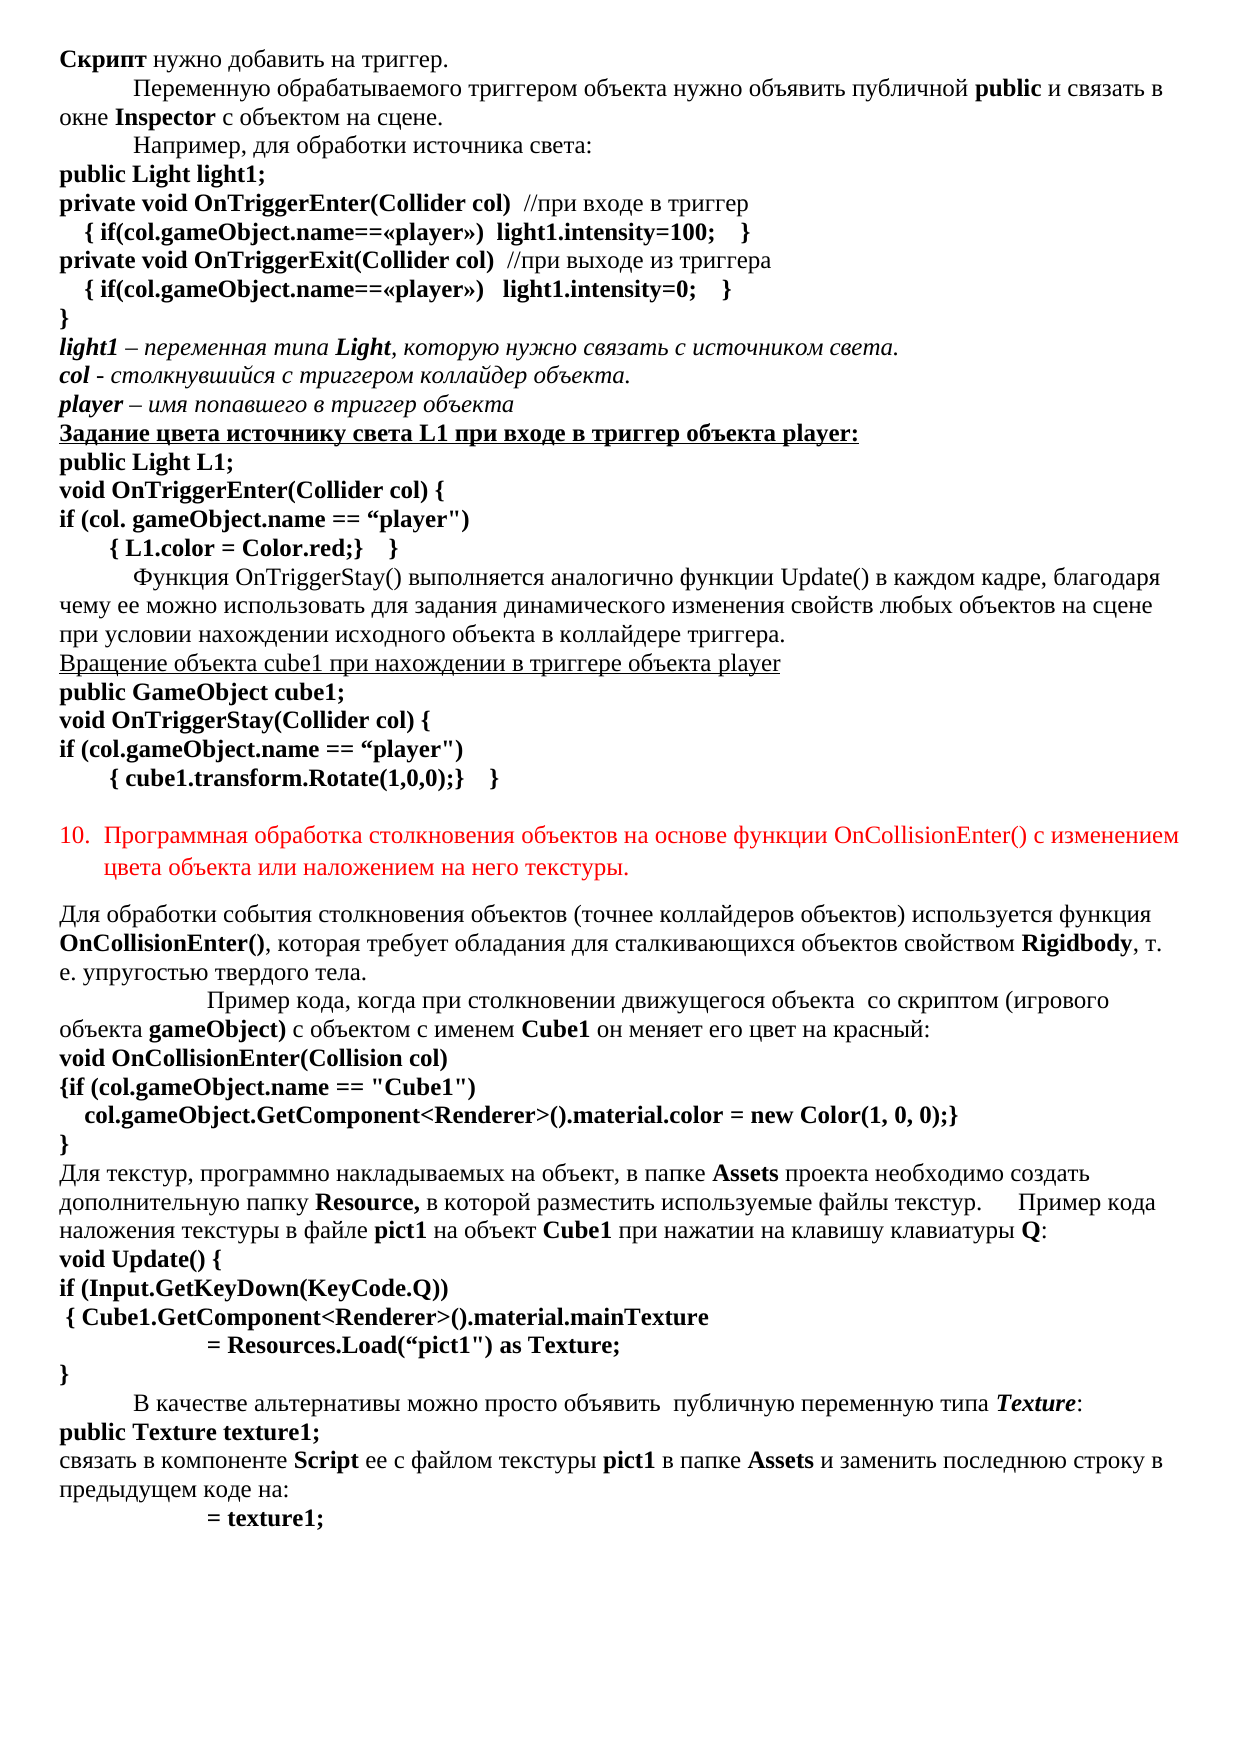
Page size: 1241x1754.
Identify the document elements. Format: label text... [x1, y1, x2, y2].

text { if(col.gameObject.name==«player») light1.intensity=0; } [59, 274, 1181, 303]
text Для обработки события столкновения объектов (точнее коллайдеров объектов) используется функция OnCollisionEnter(), которая требует обладания для сталкивающихся объектов свойством Rigidbody, т. е. упругостью твердого тела. [59, 899, 1181, 986]
text private void OnTriggerExit(Collider col) //при выходе из триггера [59, 246, 1181, 274]
text { if(col.gameObject.name==«player») light1.intensity=100; } [59, 217, 1181, 246]
text Функция OnTriggerStay() выполняется аналогично функции Update() в каждом кадре, благодаря чему ее можно использовать для задания динамического изменения свойств любых объектов на сцене при условии нахождении исходного объекта в коллайдере триггера. [59, 562, 1181, 648]
text Переменную обрабатываемого триггером объекта нужно объявить публичной public и связать в окне Inspector с объектом на сцене. [59, 73, 1181, 131]
text Задание цвета источнику света L1 при входе в триггер объекта player: [59, 418, 1181, 447]
text = texture1; [59, 1503, 1181, 1532]
text } [59, 303, 1181, 332]
text Например, для обработки источника света: [59, 131, 1181, 159]
text col.gameObject.GetComponent<Renderer>().material.color = new Color(1, 0, 0);} [59, 1101, 1181, 1129]
text if (col.gameObject.name == “player") [59, 734, 1181, 763]
text {if (col.gameObject.name == "Cube1") [59, 1072, 1181, 1101]
list Программная обработка столкновения объектов на основе функции OnCollisionEnter() с изменением цвета объекта или наложением на него текстуры. [59, 821, 1181, 880]
text Для текстур, программно накладываемых на объект, в папке Assets проекта необходимо создать дополнительную папку Resource, в которой разместить используемые файлы текстур. Пример кода наложения текстуры в файле pict1 на объект Cube1 при нажатии на клавишу клавиатуры Q: [59, 1158, 1181, 1244]
text public Light L1; [59, 447, 1181, 476]
text связать в компоненте Script ее с файлом текстуры pict1 в папке Assets и заменить последнюю строку в предыдущем коде на: [59, 1446, 1181, 1503]
text void Update() { if (Input.GetKeyDown(KeyCode.Q)) { Cube1.GetComponent<Renderer>().material.mainTexture [59, 1244, 1181, 1331]
text } [59, 1129, 1181, 1158]
text } В качестве альтернативы можно просто объявить публичную переменную типа Texture: [59, 1359, 1181, 1417]
text light1 – переменная типа Light, которую нужно связать с источником света. [59, 332, 1181, 361]
text col - столкнувшийся с триггером коллайдер объекта. [59, 361, 1181, 389]
text void OnTriggerStay(Collider col) { [59, 706, 1181, 734]
text private void OnTriggerEnter(Collider col) //при входе в триггер [59, 188, 1181, 217]
text public Light light1; [59, 159, 1181, 188]
text { L1.color = Color.red;} } [59, 533, 1181, 562]
text public Texture texture1; [59, 1417, 1181, 1446]
text void OnTriggerEnter(Collider col) { [59, 476, 1181, 504]
text void OnCollisionEnter(Collision col) [59, 1043, 1181, 1072]
text Вращение объекта cube1 при нахождении в триггере объекта player [59, 648, 1181, 677]
text public GameObject cube1; [59, 677, 1181, 706]
text = Resources.Load(“pict1") as Texture; [59, 1331, 1181, 1359]
text Пример кода, когда при столкновении движущегося объекта со скриптом (игрового объекта gameObject) с объектом с именем Cube1 он меняет его цвет на красный: [59, 986, 1181, 1043]
text if (col. gameObject.name == “player") [59, 504, 1181, 533]
text Скрипт нужно добавить на триггер. [59, 44, 1181, 73]
text { cube1.transform.Rotate(1,0,0);} } [59, 763, 1181, 792]
text player – имя попавшего в триггер объекта [59, 389, 1181, 418]
